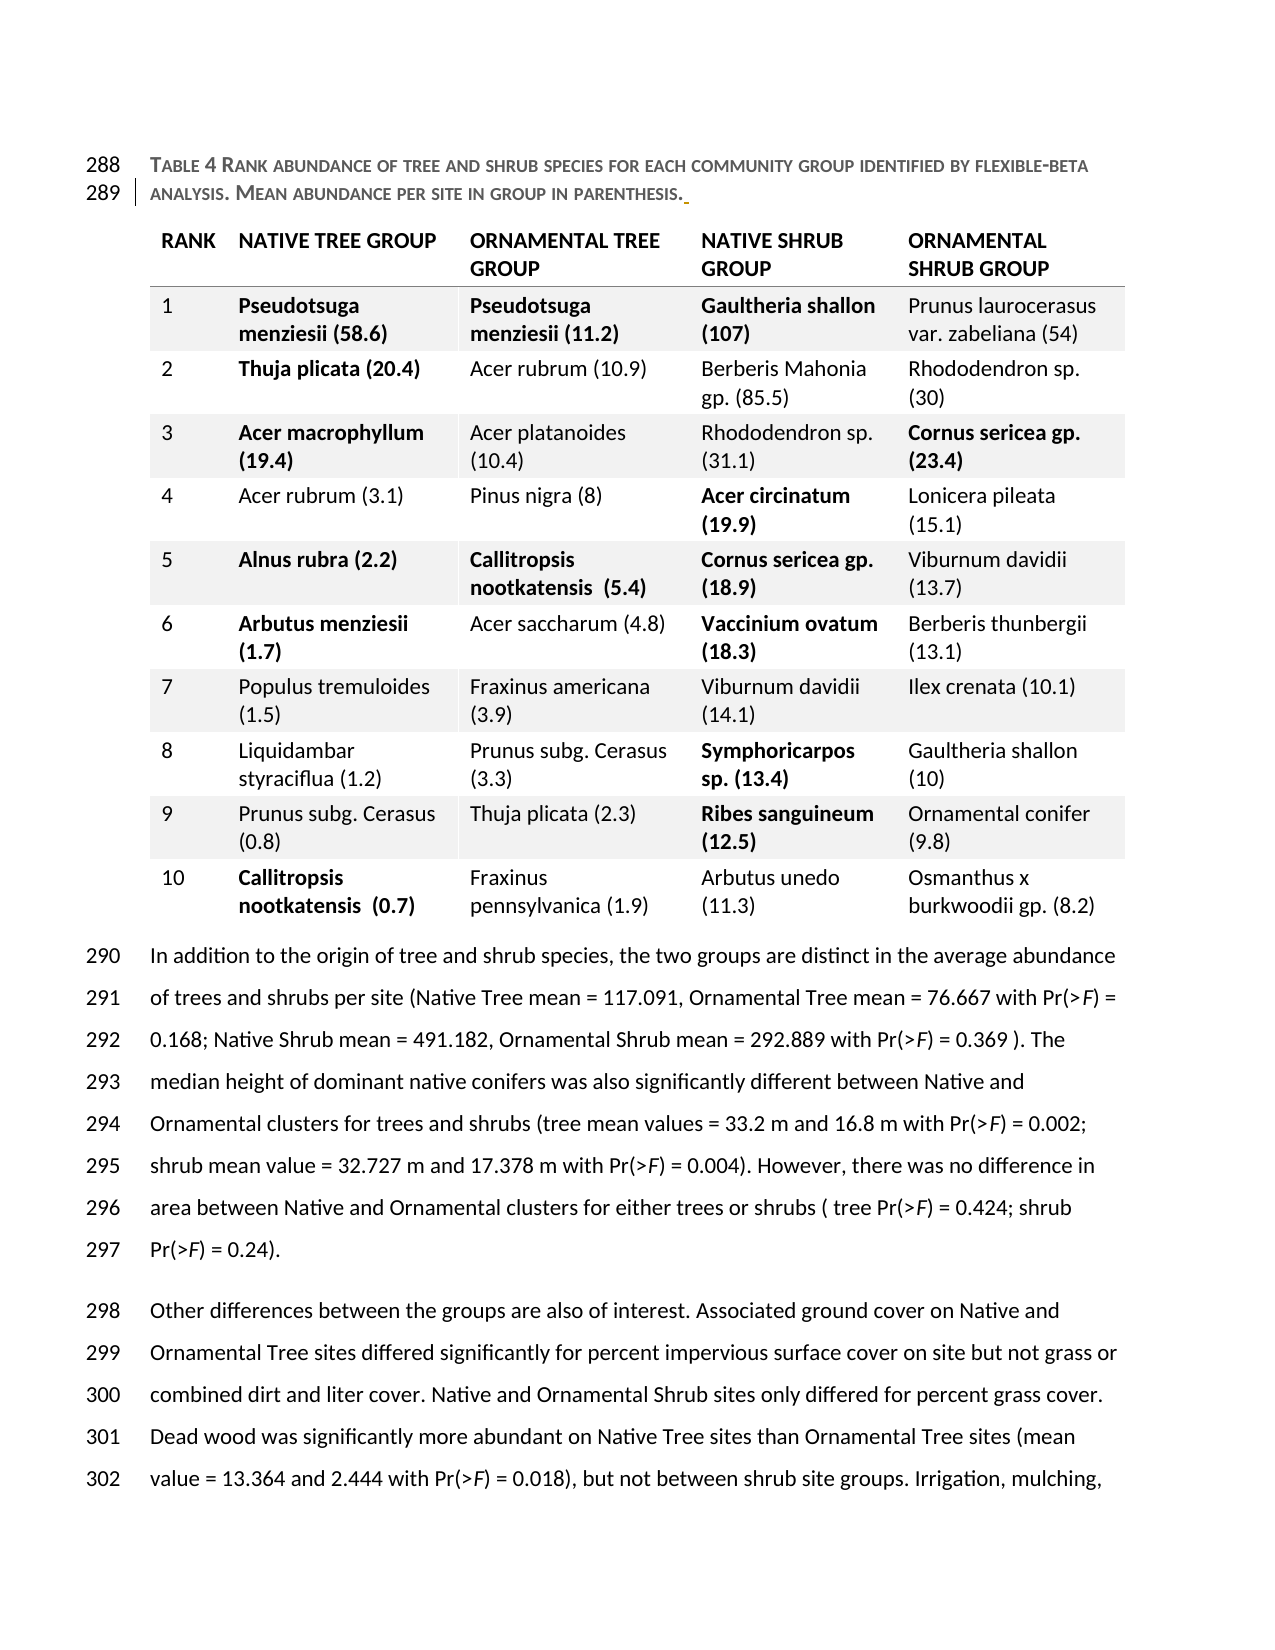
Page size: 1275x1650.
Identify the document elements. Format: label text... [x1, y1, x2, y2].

table_cell Populus tremuloides (1.5) [227, 669, 458, 732]
table_cell Pseudotsuga menziesii (58.6) [227, 287, 458, 351]
table_cell 7 [150, 669, 227, 732]
table_cell Arbutus menziesii (1.7) [227, 605, 458, 668]
table_cell Gaultheria shallon (107) [690, 287, 897, 351]
table_cell Ornamental conifer (9.8) [897, 796, 1125, 859]
table_cell Alnus rubra (2.2) [227, 541, 458, 605]
table_header Rank [150, 223, 227, 286]
table_cell 1 [150, 287, 227, 351]
table_cell Callitropsis nootkatensis (0.7) [227, 859, 458, 923]
table_cell Rhododendron sp. (31.1) [690, 414, 897, 478]
table_cell Prunus laurocerasus var. zabeliana (54) [897, 287, 1125, 351]
table_cell Thuja plicata (20.4) [227, 351, 458, 414]
table_cell Acer macrophyllum (19.4) [227, 414, 458, 478]
table_cell Thuja plicata (2.3) [459, 796, 690, 859]
table_cell 10 [150, 859, 227, 923]
table_cell Cornus sericea gp. (18.9) [690, 541, 897, 605]
table_cell Cornus sericea gp. (23.4) [897, 414, 1125, 478]
table_header Ornamental Tree Group [459, 223, 690, 286]
table_header Ornamental Shrub Group [897, 223, 1125, 286]
text Table 4 Rank abundance of tree and shrub species for each community group identified by flexible-beta analysis. Mean abundance per site in group in parenthesis. [150, 150, 1125, 206]
table_cell 4 [150, 478, 227, 541]
text In addition to the origin of tree and shrub species, the two groups are distinct in the average abundance of trees and shrubs per site (Native Tree mean = 117.091, Ornamental Tree mean = 76.667 with Pr(>F) = 0.168; Native Shrub mean = 491.182, Ornamental Shrub mean = 292.889 with Pr(>F) = 0.369 ). The median height of dominant native conifers was also significantly different between Native and Ornamental clusters for trees and shrubs (tree mean values = 33.2 m and 16.8 m with Pr(>F) = 0.002; shrub mean value = 32.727 m and 17.378 m with Pr(>F) = 0.004). However, there was no difference in area between Native and Ornamental clusters for either trees or shrubs ( tree Pr(>F) = 0.424; shrub Pr(>F) = 0.24). [150, 941, 1125, 1263]
table_cell Fraxinus americana (3.9) [459, 669, 690, 732]
table_cell Acer rubrum (3.1) [227, 478, 458, 541]
table_cell Lonicera pileata (15.1) [897, 478, 1125, 541]
table_cell Berberis thunbergii (13.1) [897, 605, 1125, 668]
table_cell 5 [150, 541, 227, 605]
table_cell Berberis Mahonia gp. (85.5) [690, 351, 897, 414]
table_cell 3 [150, 414, 227, 478]
table_cell Gaultheria shallon (10) [897, 732, 1125, 796]
table_cell Liquidambar styraciflua (1.2) [227, 732, 458, 796]
table_header Native Tree Group [227, 223, 458, 286]
table_cell Vaccinium ovatum (18.3) [690, 605, 897, 668]
table_cell Acer platanoides (10.4) [459, 414, 690, 478]
table_cell Viburnum davidii (14.1) [690, 669, 897, 732]
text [150, 1296, 1125, 1492]
table_cell 9 [150, 796, 227, 859]
table_cell Prunus subg. Cerasus (0.8) [227, 796, 458, 859]
table_cell Arbutus unedo (11.3) [690, 859, 897, 923]
table_cell Pinus nigra (8) [459, 478, 690, 541]
table_cell 2 [150, 351, 227, 414]
table_cell Ilex crenata (10.1) [897, 669, 1125, 732]
table_cell Acer rubrum (10.9) [459, 351, 690, 414]
table_cell Acer circinatum (19.9) [690, 478, 897, 541]
table_cell Fraxinus pennsylvanica (1.9) [459, 859, 690, 923]
table_cell Osmanthus x burkwoodii gp. (8.2) [897, 859, 1125, 923]
table_cell Prunus subg. Cerasus (3.3) [459, 732, 690, 796]
table_cell Callitropsis nootkatensis (5.4) [459, 541, 690, 605]
table_cell Rhododendron sp. (30) [897, 351, 1125, 414]
table_cell 6 [150, 605, 227, 668]
table_cell 8 [150, 732, 227, 796]
table_cell Ribes sanguineum (12.5) [690, 796, 897, 859]
table_cell Symphoricarpos sp. (13.4) [690, 732, 897, 796]
table_cell Viburnum davidii (13.7) [897, 541, 1125, 605]
table_header Native Shrub Group [690, 223, 897, 286]
table_cell Pseudotsuga menziesii (11.2) [459, 287, 690, 351]
table_cell Acer saccharum (4.8) [459, 605, 690, 668]
